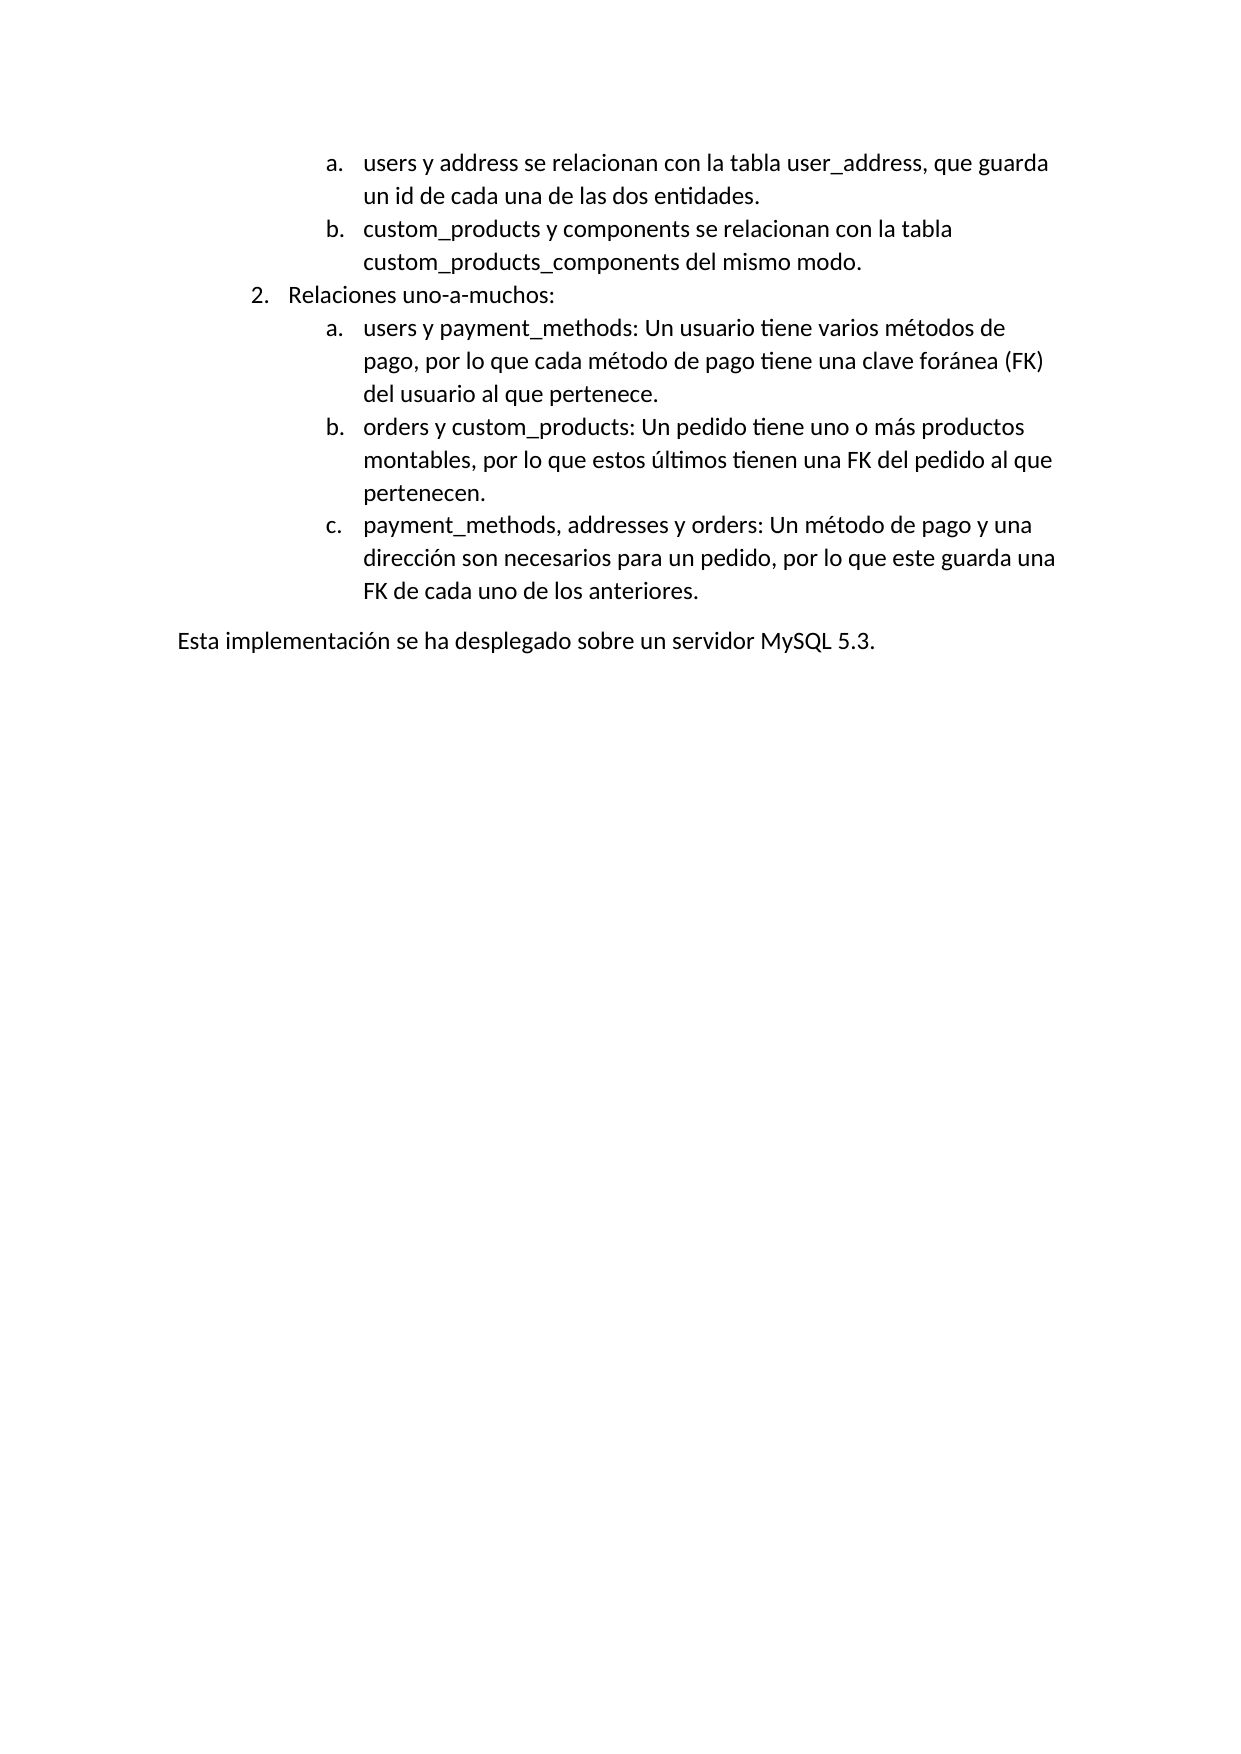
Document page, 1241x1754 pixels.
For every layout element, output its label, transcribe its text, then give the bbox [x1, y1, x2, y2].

list custom_products y components se relacionan con la tabla custom_products_components del mismo modo. [326, 213, 1063, 277]
list orders y custom_products: Un pedido tiene uno o más productos montables, por lo que estos últimos tienen una FK del pedido al que pertenecen. [326, 411, 1063, 507]
list users y payment_methods: Un usuario tiene varios métodos de pago, por lo que cada método de pago tiene una clave foránea (FK) del usuario al que pertenece. [326, 312, 1063, 408]
list users y address se relacionan con la tabla user_address, que guarda un id de cada una de las dos entidades. [326, 148, 1063, 211]
text Esta implementación se ha desplegado sobre un servidor MySQL 5.3. [177, 625, 1063, 656]
list payment_methods, addresses y orders: Un método de pago y una dirección son necesarios para un pedido, por lo que este guarda una FK de cada uno de los anteriores. [326, 510, 1063, 606]
list Relaciones uno-a-muchos: [251, 279, 1063, 310]
